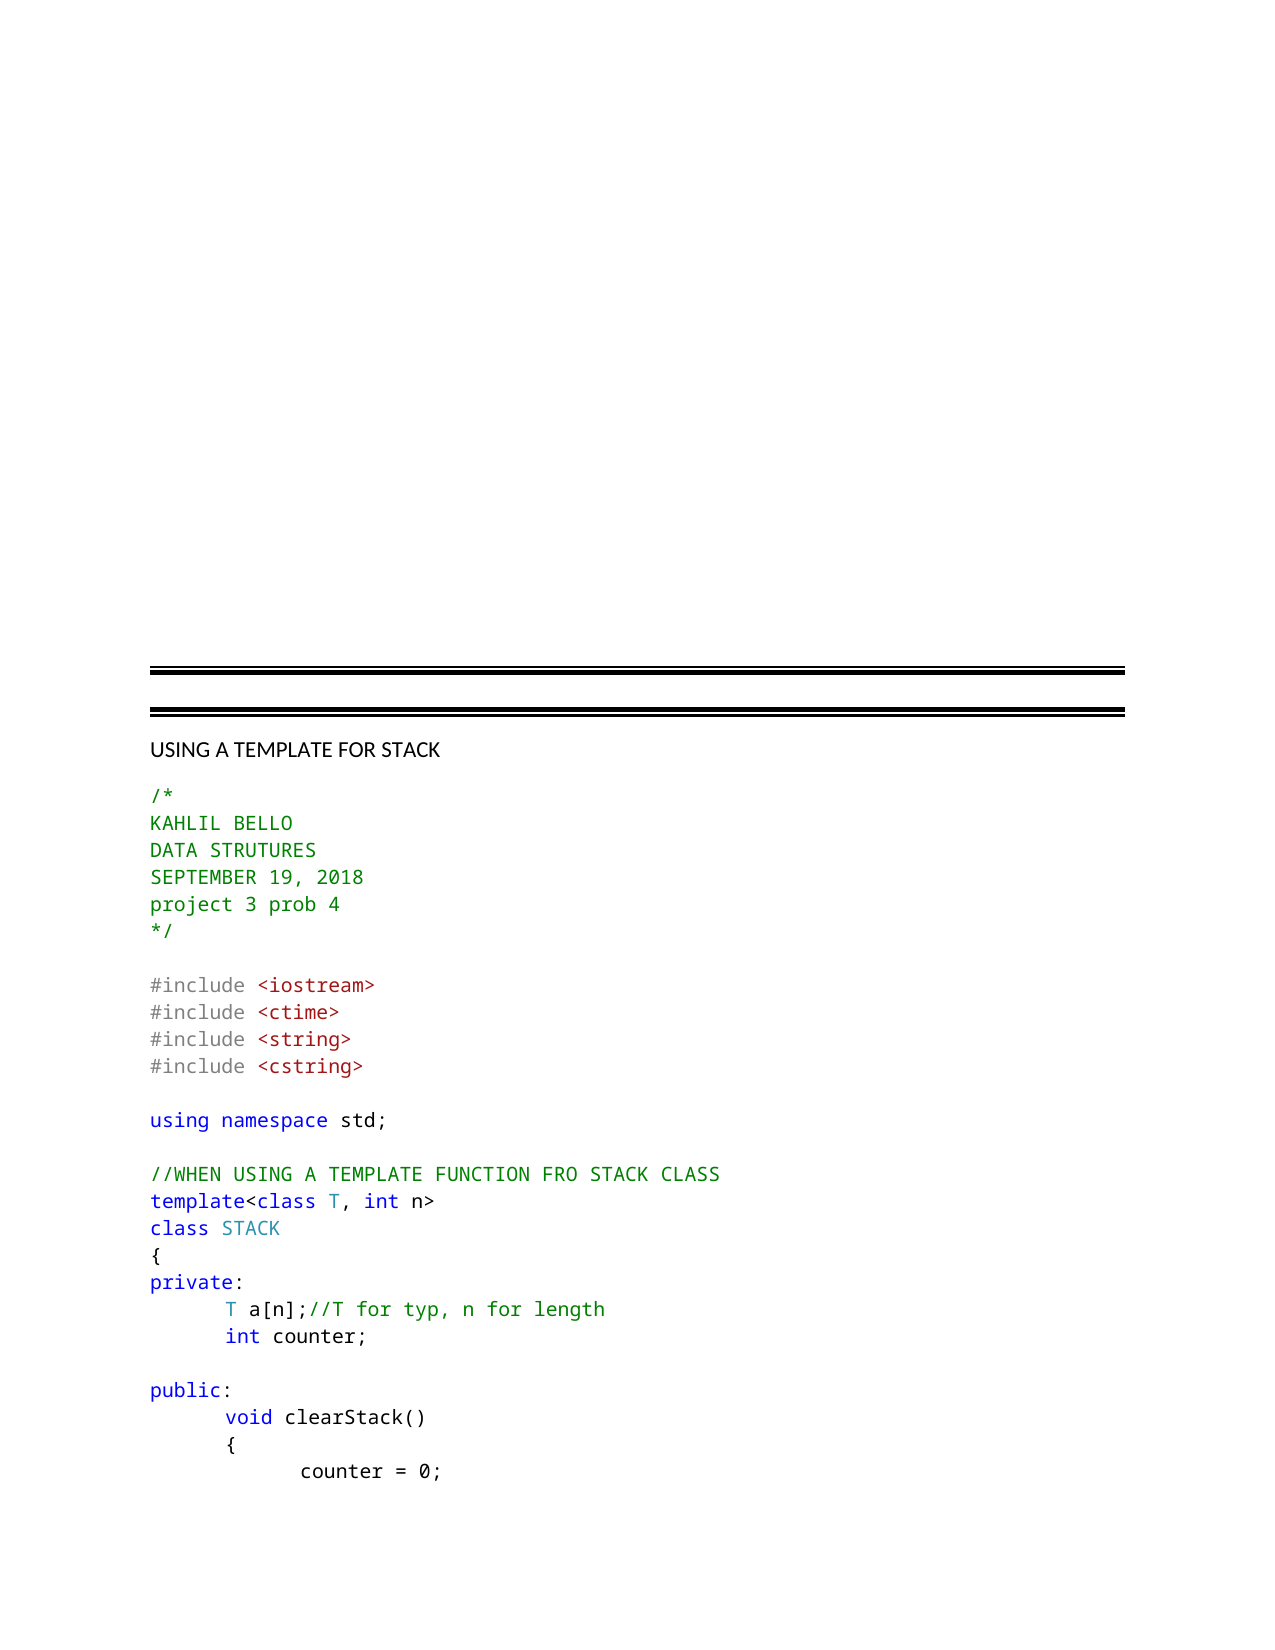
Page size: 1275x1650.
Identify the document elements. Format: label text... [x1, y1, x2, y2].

text USING A TEMPLATE FOR STACK [150, 736, 1125, 764]
text //WHEN USING A TEMPLATE FUNCTION FRO STACK CLASS [150, 1160, 1125, 1187]
text int counter; [150, 1322, 1125, 1349]
text #include <iostream> [150, 971, 1125, 998]
text { [150, 1430, 1125, 1457]
text #include <ctime> [150, 998, 1125, 1025]
text #include <cstring> [150, 1052, 1125, 1079]
text T a[n];//T for typ, n for length [150, 1295, 1125, 1322]
text DATA STRUTURES [150, 836, 1125, 863]
text /* [150, 782, 1125, 809]
text KAHLIL BELLO [150, 809, 1125, 836]
text using namespace std; [150, 1106, 1125, 1133]
text counter = 0; [150, 1457, 1125, 1484]
text private: [150, 1268, 1125, 1295]
text SEPTEMBER 19, 2018 [150, 863, 1125, 890]
text { [150, 1241, 1125, 1268]
text project 3 prob 4 [150, 890, 1125, 917]
text */ [150, 917, 1125, 944]
text template<class T, int n> [150, 1187, 1125, 1214]
text void clearStack() [150, 1403, 1125, 1430]
text class STACK [150, 1214, 1125, 1241]
text #include <string> [150, 1025, 1125, 1052]
text public: [150, 1376, 1125, 1403]
